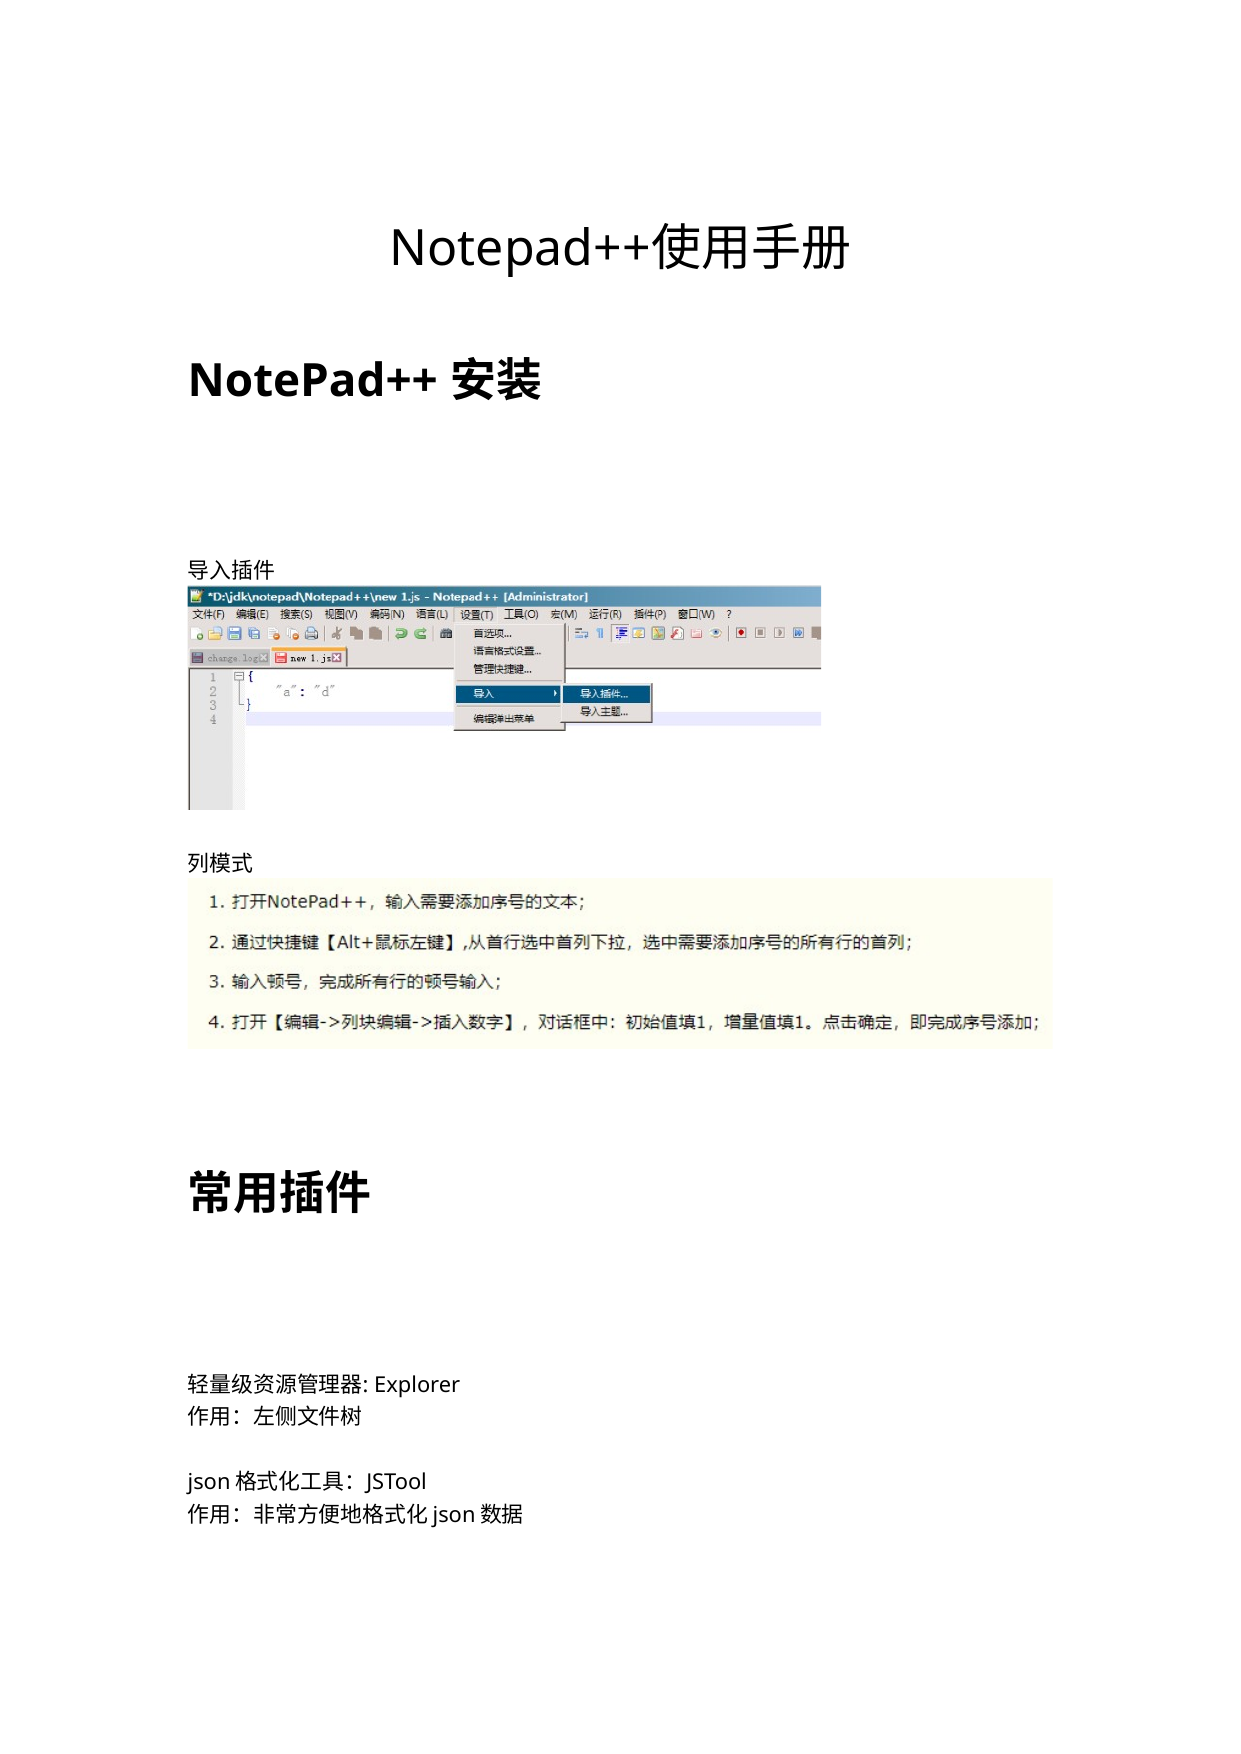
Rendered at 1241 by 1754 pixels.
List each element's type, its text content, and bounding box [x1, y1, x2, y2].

text 作用：左侧文件树 [187, 1399, 1053, 1431]
text 作用：非常方便地格式化json数据 [187, 1496, 1053, 1529]
picture [187, 878, 1053, 1049]
subtitle NotePad++ 安装 [187, 327, 1053, 425]
subtitle 常用插件 [187, 1141, 1053, 1238]
text Notepad++使用手册 [187, 194, 1053, 292]
picture [187, 585, 822, 810]
text 轻量级资源管理器: Explorer [187, 1366, 1053, 1399]
text 列模式 [187, 846, 1053, 878]
text 导入插件 [187, 553, 1053, 586]
text json格式化工具：JSTool [187, 1464, 1053, 1496]
